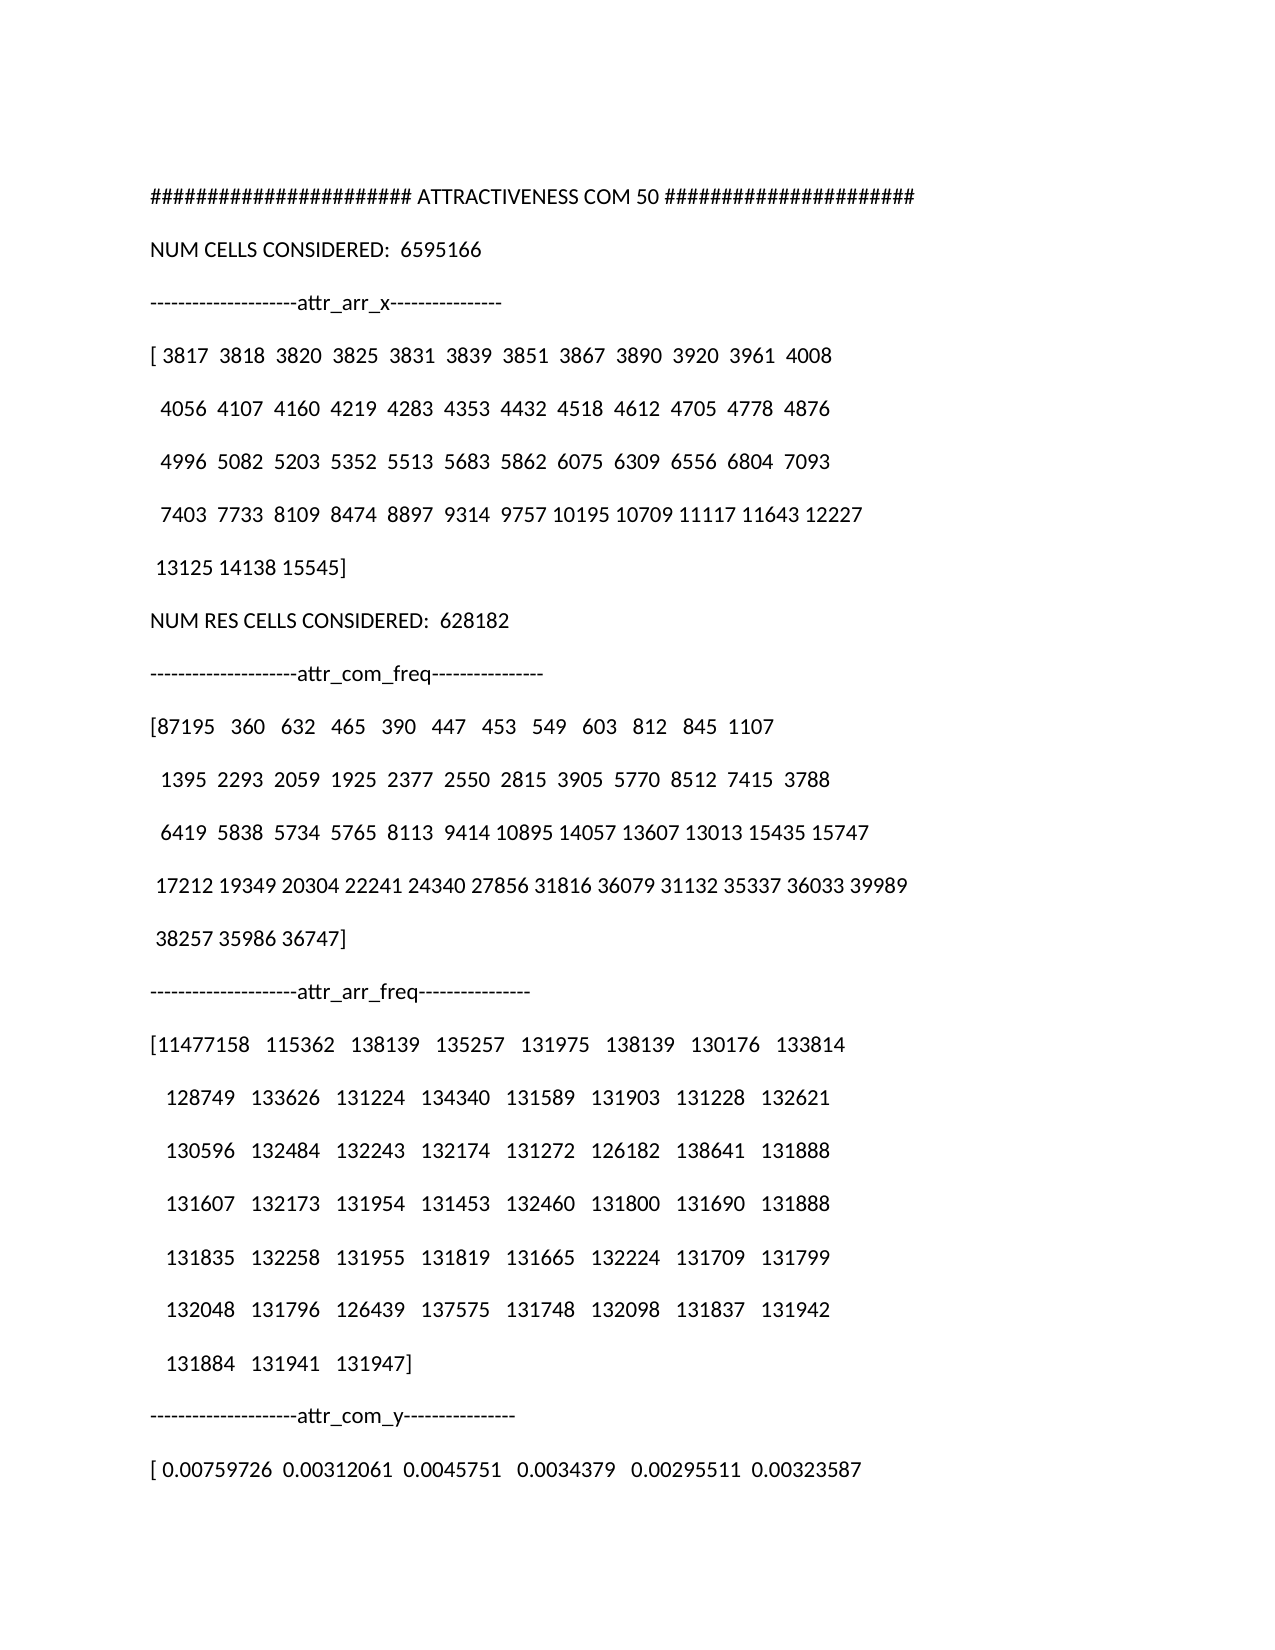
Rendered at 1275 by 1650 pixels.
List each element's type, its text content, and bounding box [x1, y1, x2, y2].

text ---------------------attr_com_y---------------- [150, 1402, 1125, 1430]
text 130596 132484 132243 132174 131272 126182 138641 131888 [150, 1137, 1125, 1164]
text 7403 7733 8109 8474 8897 9314 9757 10195 10709 11117 11643 12227 [150, 500, 1125, 528]
text [ 0.00759726 0.00312061 0.0045751 0.0034379 0.00295511 0.00323587 [150, 1455, 1125, 1483]
text ---------------------attr_arr_freq---------------- [150, 977, 1125, 1006]
text 4996 5082 5203 5352 5513 5683 5862 6075 6309 6556 6804 7093 [150, 447, 1125, 475]
text 1395 2293 2059 1925 2377 2550 2815 3905 5770 8512 7415 3788 [150, 765, 1125, 793]
text 131607 132173 131954 131453 132460 131800 131690 131888 [150, 1189, 1125, 1218]
text 4056 4107 4160 4219 4283 4353 4432 4518 4612 4705 4778 4876 [150, 394, 1125, 422]
text ---------------------attr_arr_x---------------- [150, 288, 1125, 316]
text 38257 35986 36747] [150, 924, 1125, 952]
text 13125 14138 15545] [150, 553, 1125, 581]
text NUM RES CELLS CONSIDERED: 628182 [150, 606, 1125, 634]
text 132048 131796 126439 137575 131748 132098 131837 131942 [150, 1296, 1125, 1324]
text 6419 5838 5734 5765 8113 9414 10895 14057 13607 13013 15435 15747 [150, 818, 1125, 846]
text [ 3817 3818 3820 3825 3831 3839 3851 3867 3890 3920 3961 4008 [150, 341, 1125, 369]
text ####################### ATTRACTIVENESS COM 50 ###################### [150, 150, 1125, 210]
text [87195 360 632 465 390 447 453 549 603 812 845 1107 [150, 712, 1125, 740]
text 128749 133626 131224 134340 131589 131903 131228 132621 [150, 1083, 1125, 1112]
text [11477158 115362 138139 135257 131975 138139 130176 133814 [150, 1031, 1125, 1058]
text 131884 131941 131947] [150, 1349, 1125, 1377]
text 131835 132258 131955 131819 131665 132224 131709 131799 [150, 1243, 1125, 1271]
text 17212 19349 20304 22241 24340 27856 31816 36079 31132 35337 36033 39989 [150, 871, 1125, 899]
text NUM CELLS CONSIDERED: 6595166 [150, 235, 1125, 263]
text ---------------------attr_com_freq---------------- [150, 659, 1125, 687]
